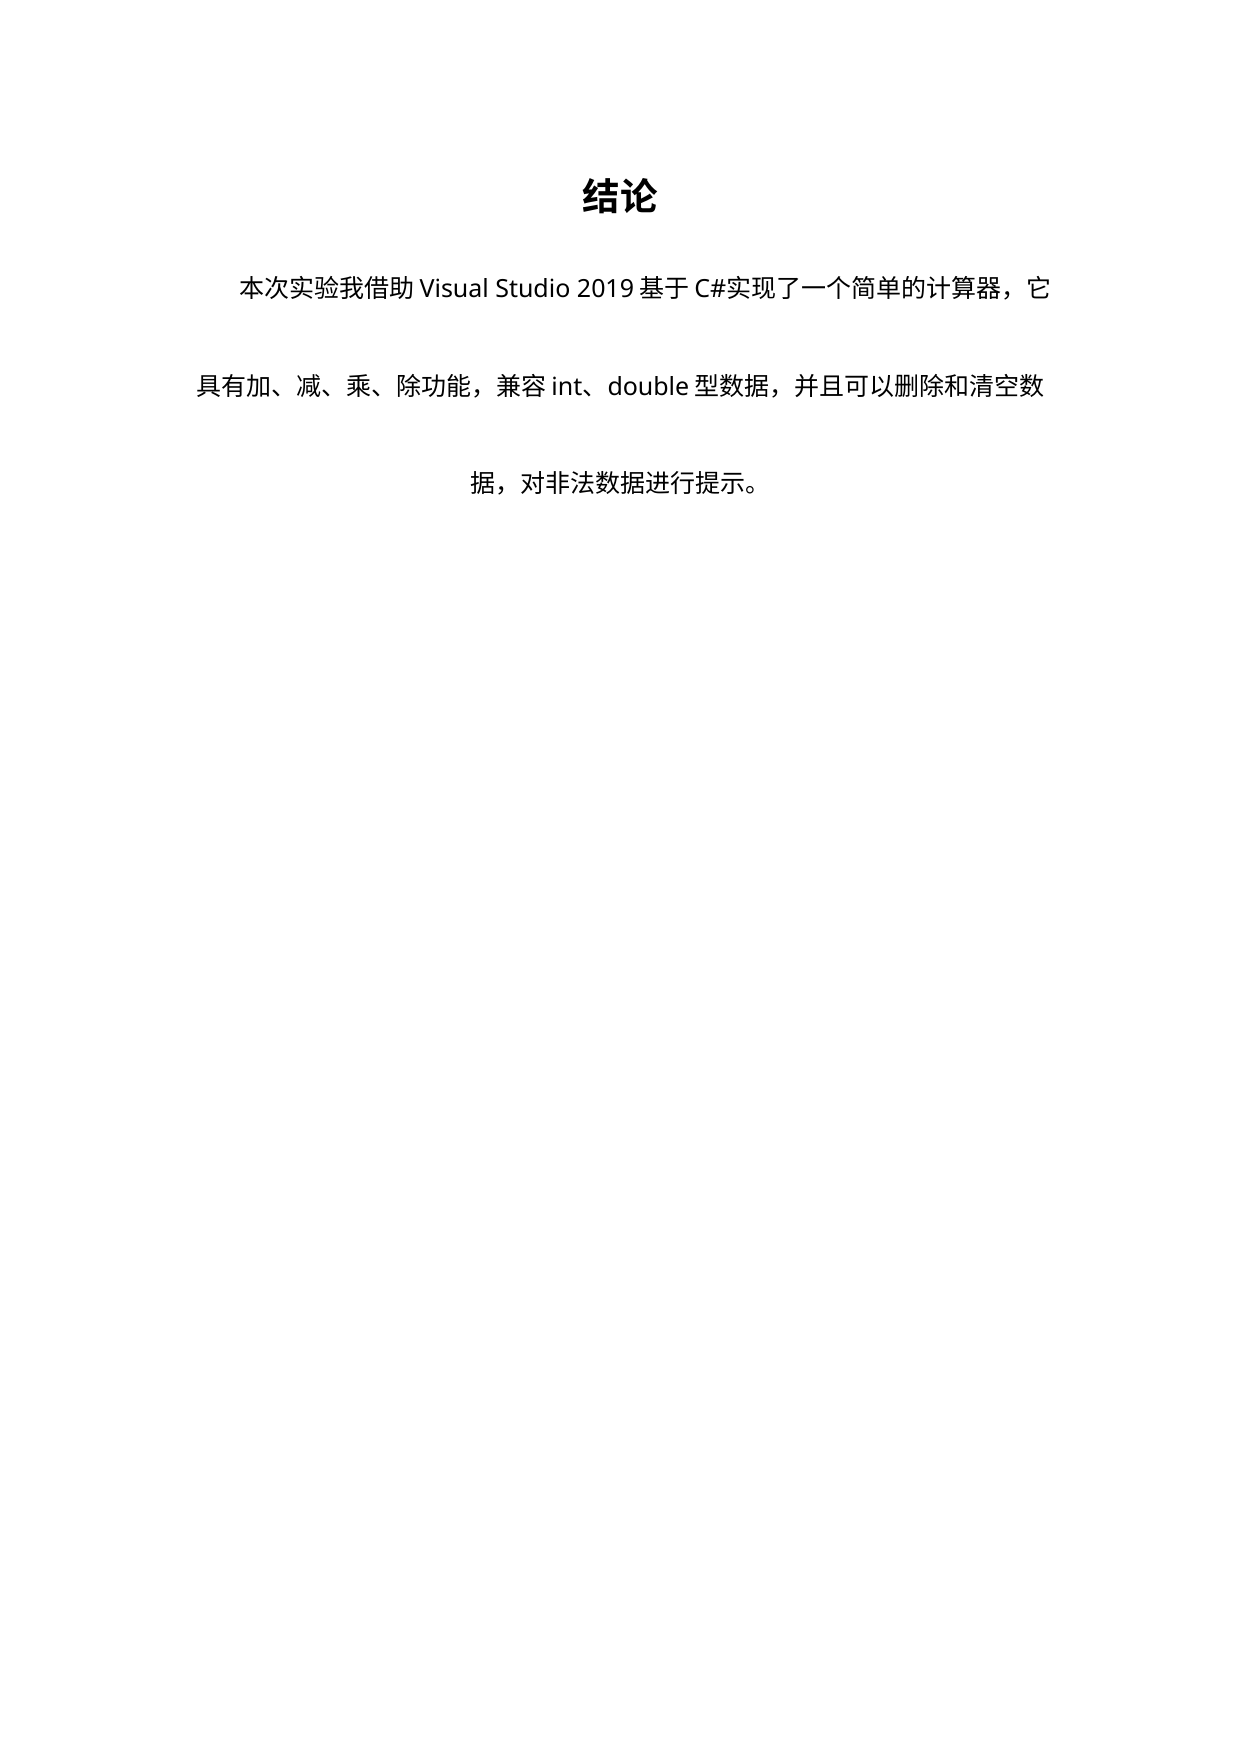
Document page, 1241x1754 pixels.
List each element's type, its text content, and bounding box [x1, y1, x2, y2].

text 本次实验我借助Visual Studio 2019基于C#实现了一个简单的计算器，它具有加、减、乘、除功能，兼容int、double型数据，并且可以删除和清空数据，对非法数据进行提示。参考文献 [187, 254, 1053, 514]
text 结论 [187, 162, 1053, 227]
